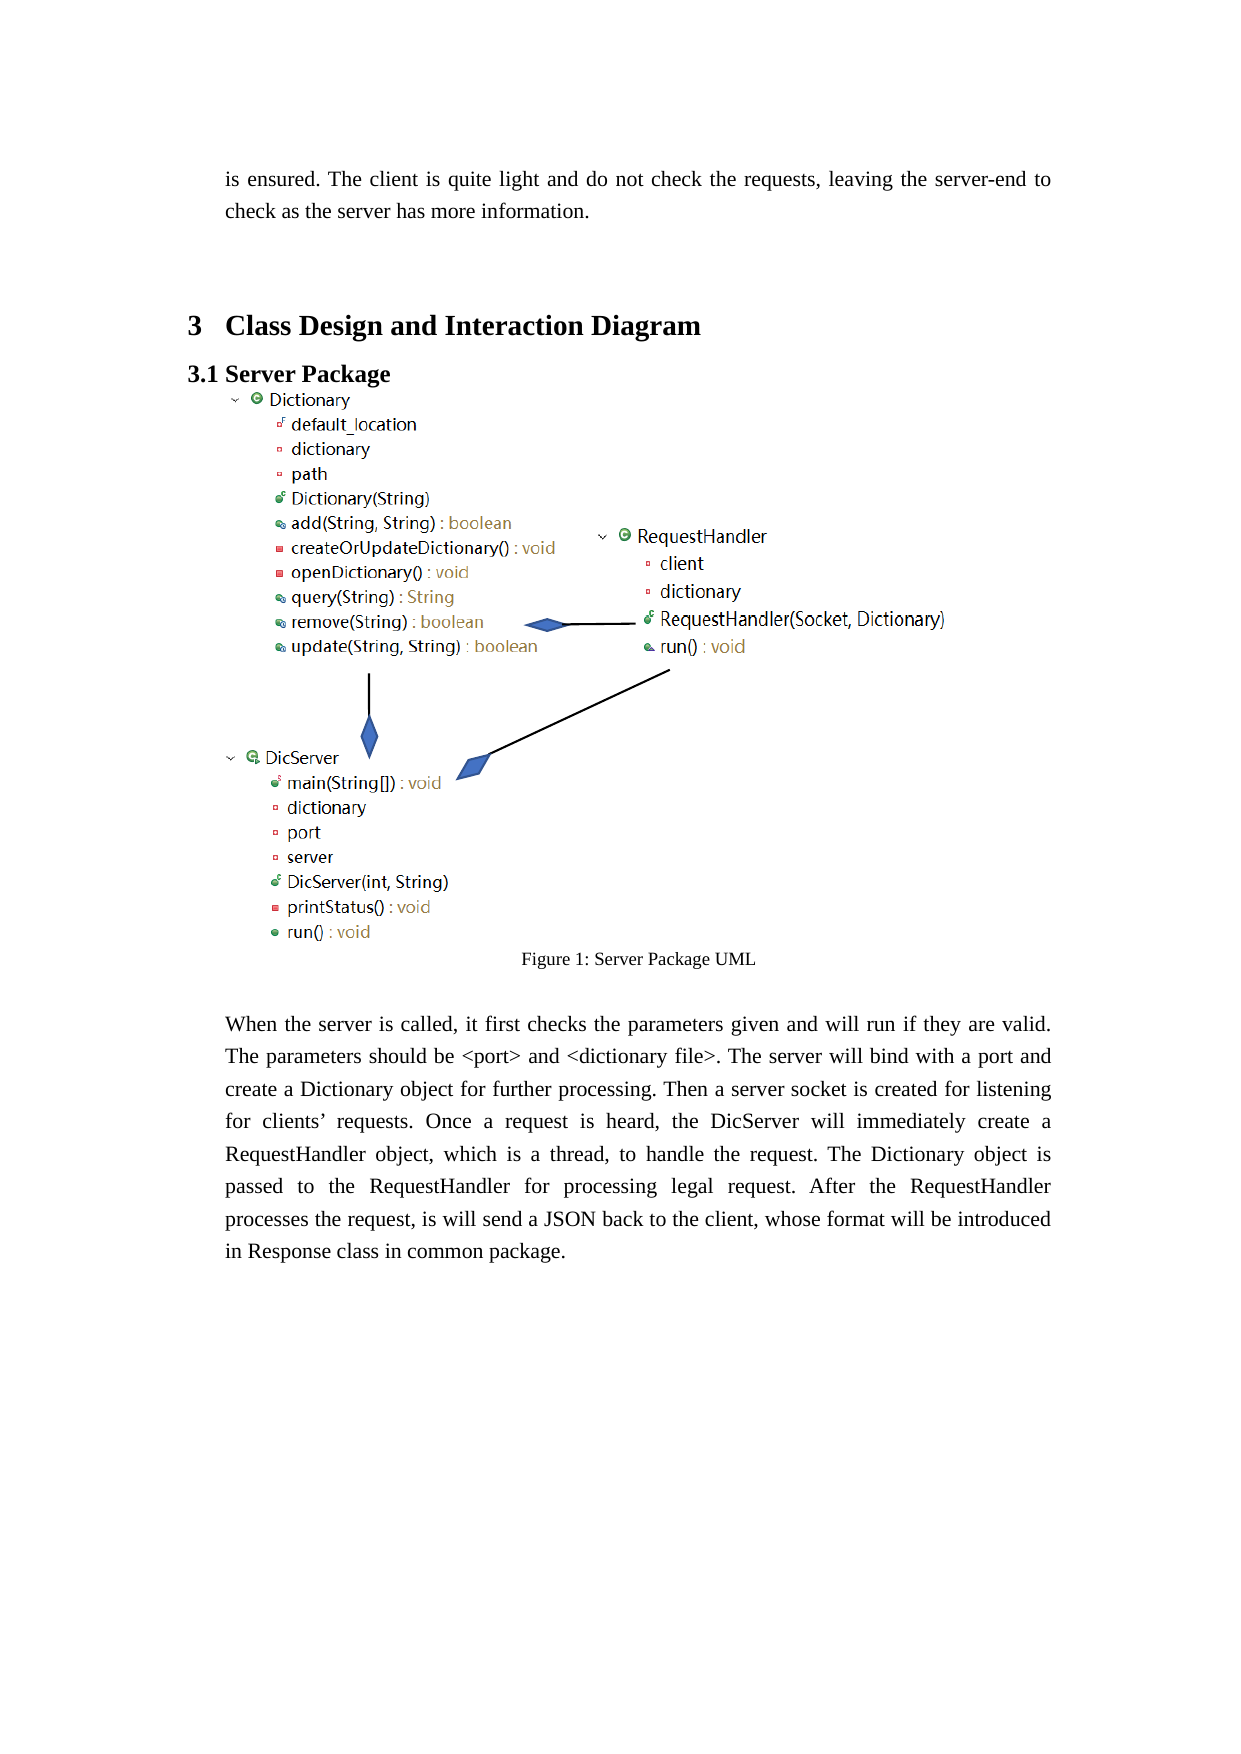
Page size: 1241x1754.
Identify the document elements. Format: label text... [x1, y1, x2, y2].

list When the server is called, it first checks the parameters given and will run if they are valid. The parameters should be <port> and <dictionary file>. The server will bind with a port and create a Dictionary object for further processing. Then a server socket is created for listening for clients’ requests. Once a request is heard, the DicServer will immediately create a RequestHandler object, which is a thread, to handle the request. The Dictionary object is passed to the RequestHandler for processing legal request. After the RequestHandler processes the request, is will send a JSON back to the client, whose format will be introduced in Response class in common package. [225, 1007, 1053, 1267]
picture [593, 526, 971, 662]
list Server Package [187, 357, 1053, 389]
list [225, 162, 1053, 227]
picture [225, 747, 471, 942]
picture [225, 389, 569, 662]
list Class Design and Interaction Diagram [187, 292, 1053, 357]
list Figure 1: Server Package UML [225, 942, 1053, 974]
